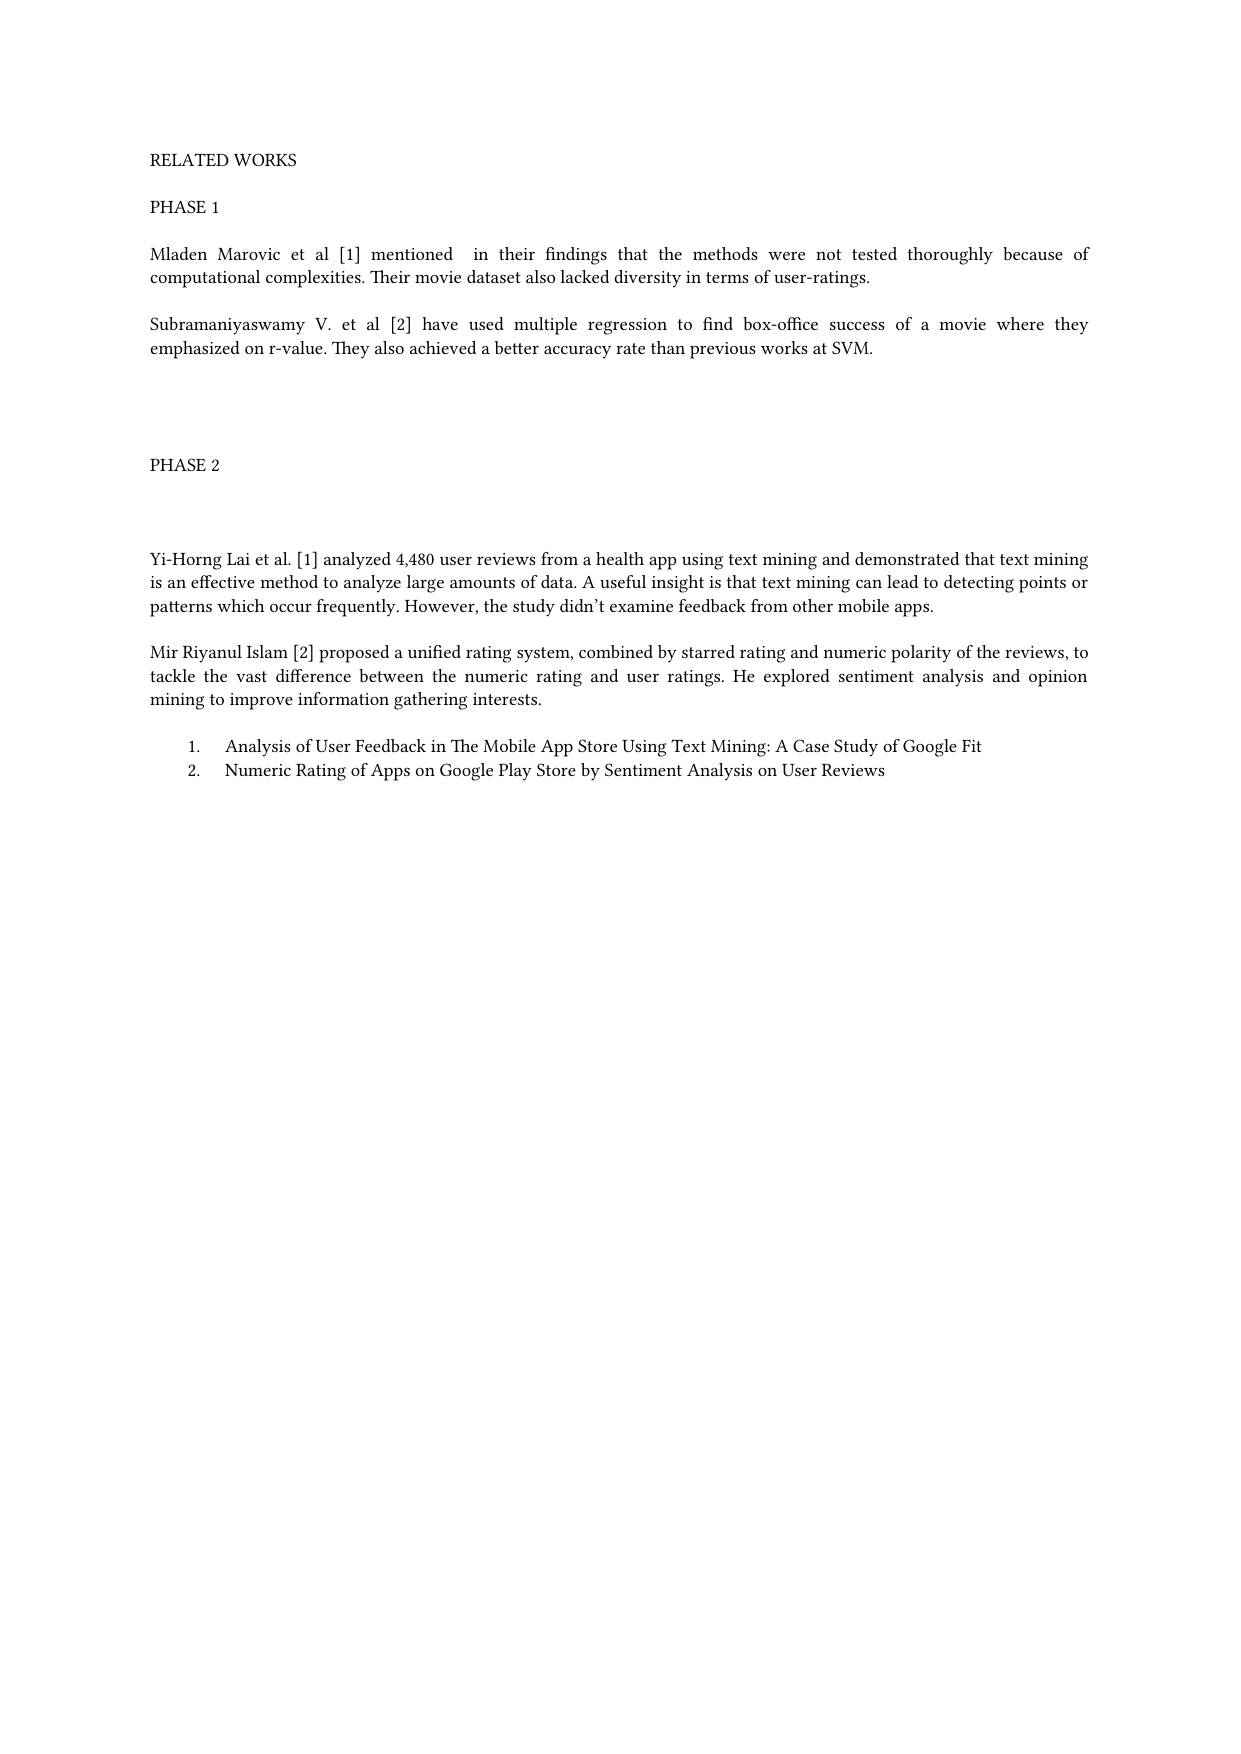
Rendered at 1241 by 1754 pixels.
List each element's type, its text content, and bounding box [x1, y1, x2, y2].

text PHASE 2 [150, 455, 1090, 476]
list Numeric Rating of Apps on Google Play Store by Sentiment Analysis on User Reviews [187, 759, 1090, 781]
text RELATED WORKS [150, 150, 1090, 171]
text Mir Riyanul Islam [2] proposed a unified rating system, combined by starred rating and numeric polarity of the reviews, to tackle the vast difference between the numeric rating and user ratings. He explored sentiment analysis and opinion mining to improve information gathering interests. [150, 642, 1090, 710]
list Analysis of User Feedback in The Mobile App Store Using Text Mining: A Case Study of Google Fit [187, 736, 1090, 757]
text PHASE 1 [150, 197, 1090, 218]
text Mladen Marovic et al [1] mentioned in their findings that the methods were not tested thoroughly because of computational complexities. Their movie dataset also lacked diversity in terms of user-ratings. [150, 244, 1090, 288]
text Yi-Horng Lai et al. [1] analyzed 4,480 user reviews from a health app using text mining and demonstrated that text mining is an effective method to analyze large amounts of data. A useful insight is that text mining can lead to detecting points or patterns which occur frequently. However, the study didn’t examine feedback from other mobile apps. [150, 548, 1090, 617]
text Subramaniyaswamy V. et al [2] have used multiple regression to find box-office success of a movie where they emphasized on r-value. They also achieved a better accuracy rate than previous works at SVM. [150, 314, 1090, 359]
